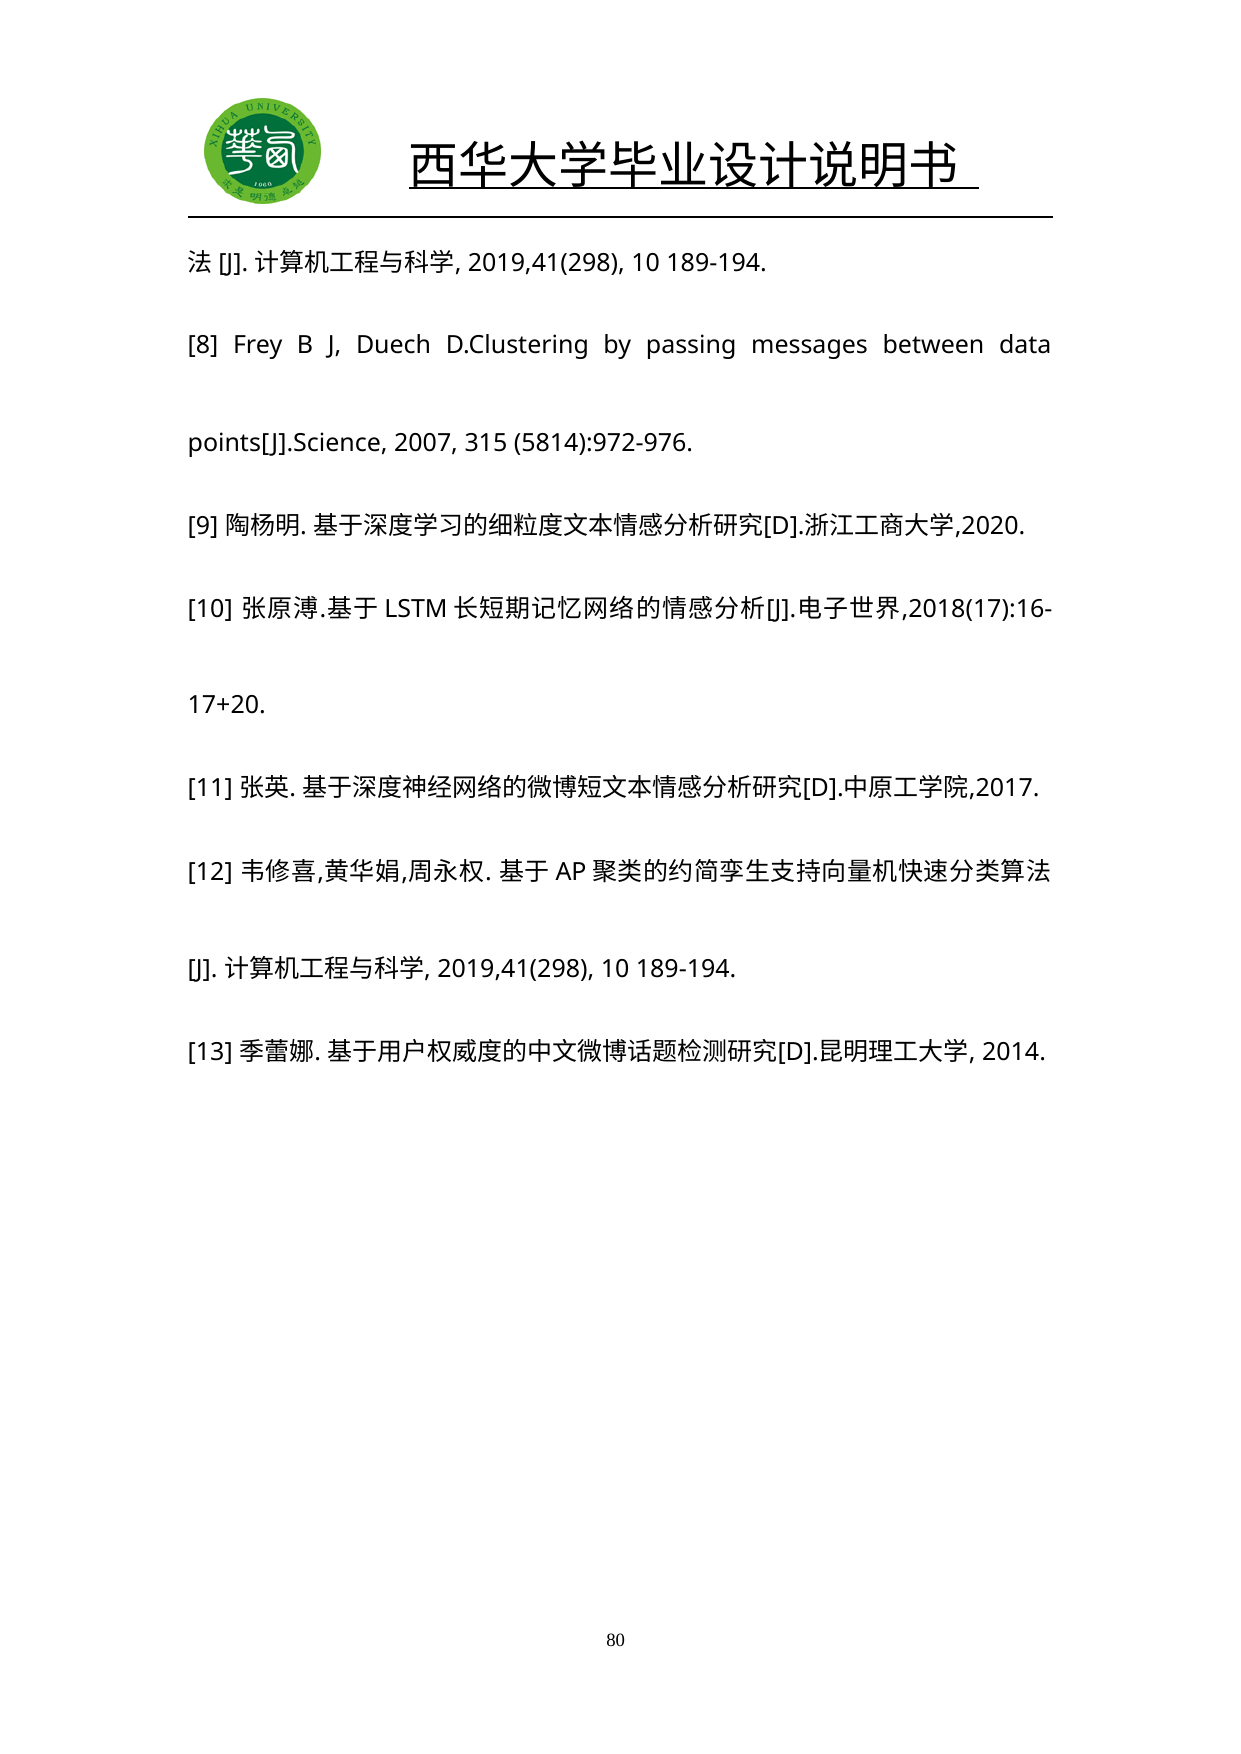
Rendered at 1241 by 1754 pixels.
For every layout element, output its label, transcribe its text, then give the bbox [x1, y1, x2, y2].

text [11] 张英. 基于深度神经网络的微博短文本情感分析研究[D].中原工学院,2017. [187, 753, 1053, 818]
text [12] 韦修喜,黄华娟,周永权. 基于AP聚类的约简孪生支持向量机快速分类算法 [J]. 计算机工程与科学, 2019,41(298), 10 189-194. [187, 837, 1053, 999]
text [7] 韦修喜,黄华娟,周永权. 基于AP聚类的约简孪生支持向量机快速分类算法 [J]. 计算机工程与科学, 2019,41(298), 10 189-194. [187, 228, 1053, 293]
text [13] 季蕾娜. 基于用户权威度的中文微博话题检测研究[D].昆明理工大学, 2014. [187, 1017, 1053, 1082]
text [8] Frey B J, Duech D.Clustering by passing messages between data points[J].Science, 2007, 315 (5814):972-976. [187, 311, 1053, 474]
picture [187, 88, 338, 216]
text [10] 张原溥.基于LSTM长短期记忆网络的情感分析[J].电子世界,2018(17):16-17+20. [187, 574, 1053, 736]
text [9] 陶杨明. 基于深度学习的细粒度文本情感分析研究[D].浙江工商大学,2020. [187, 491, 1053, 556]
